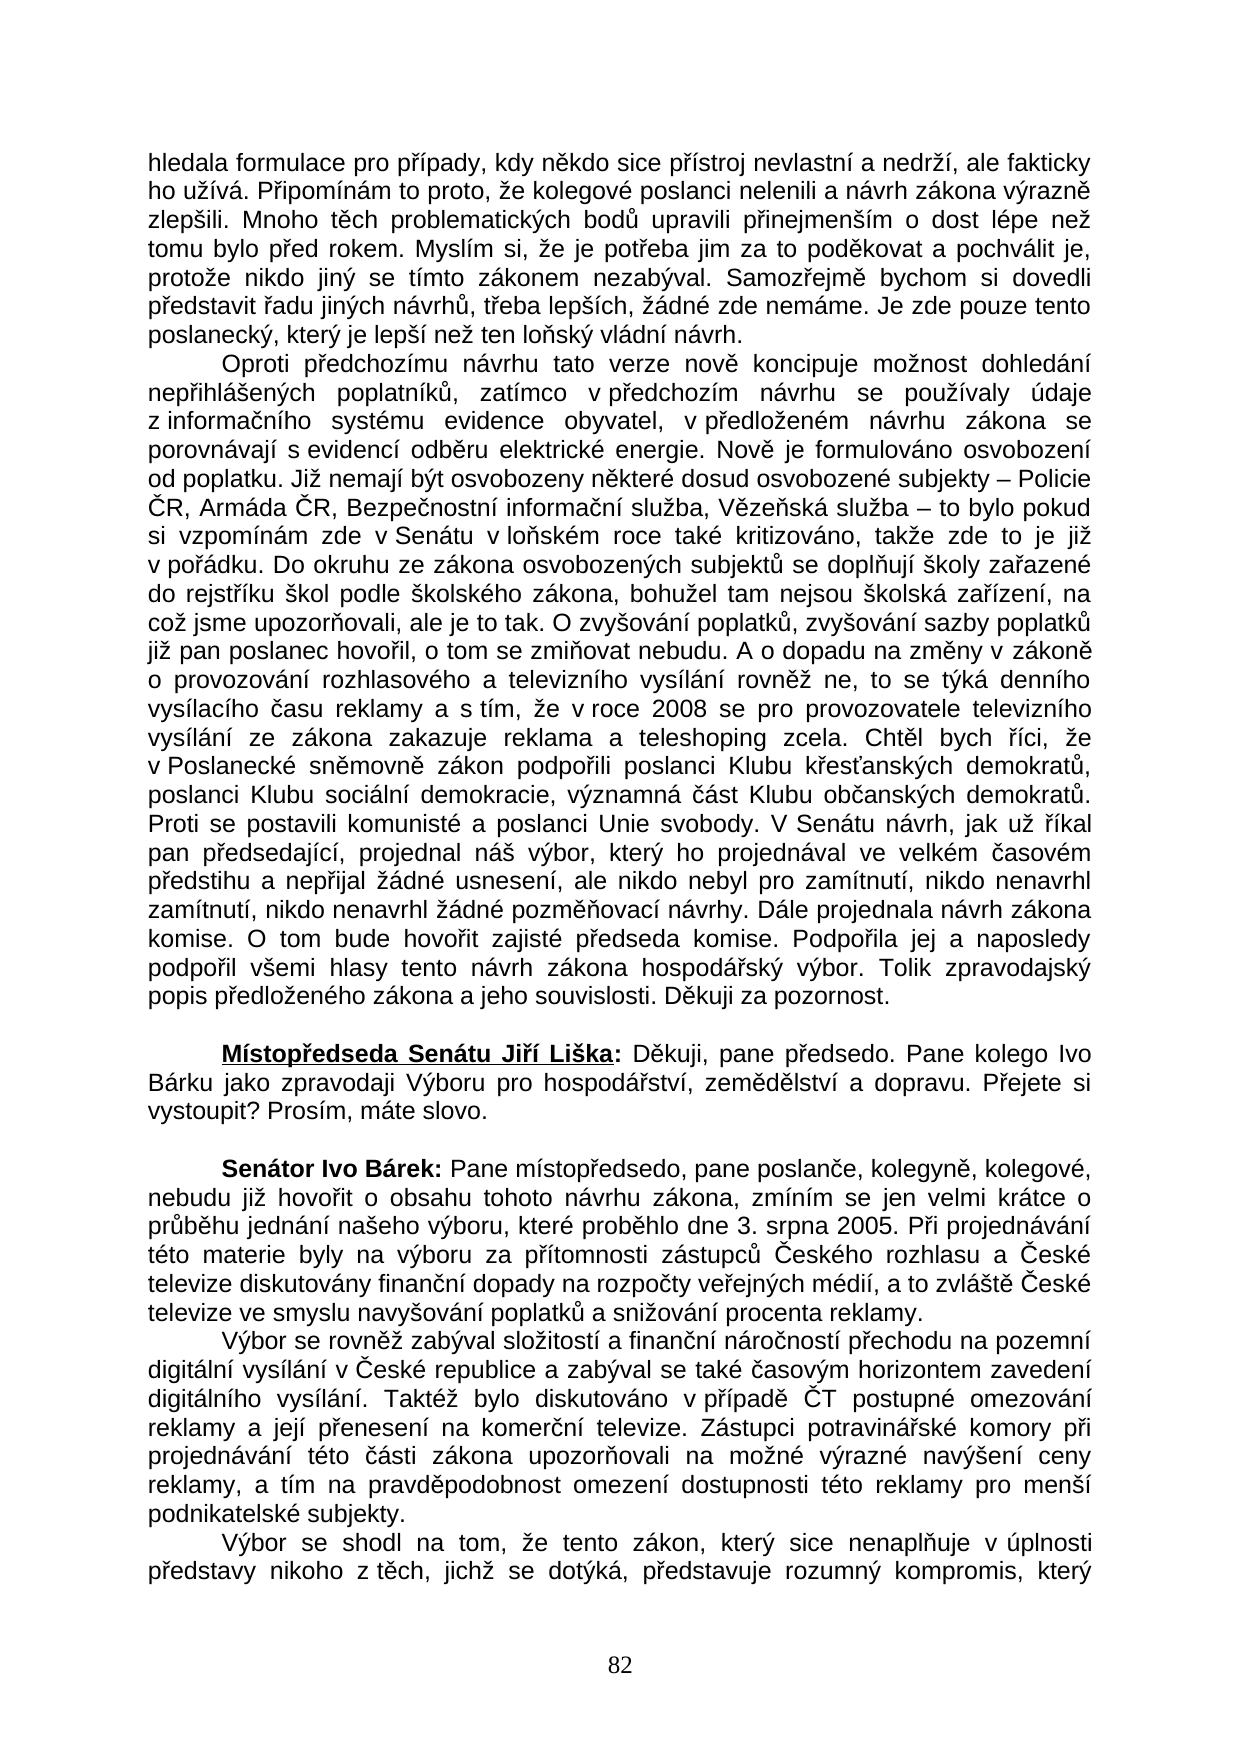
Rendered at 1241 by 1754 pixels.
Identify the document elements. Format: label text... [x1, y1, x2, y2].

text Senátor Ivo Bárek: Pane místopředsedo, pane poslanče, kolegyně, kolegové, nebudu již hovořit o obsahu tohoto návrhu zákona, zmíním se jen velmi krátce o průběhu jednání našeho výboru, které proběhlo dne 3. srpna 2005. Při projednávání této materie byly na výboru za přítomnosti zástupců Českého rozhlasu a České televize diskutovány finanční dopady na rozpočty veřejných médií, a to zvláště České televize ve smyslu navyšování poplatků a snižování procenta reklamy. [148, 1154, 1093, 1326]
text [148, 148, 1093, 349]
text Místopředseda Senátu Jiří Liška: Děkuji, pane předsedo. Pane kolego Ivo Bárku jako zpravodaji Výboru pro hospodářství, zemědělství a dopravu. Přejete si vystoupit? Prosím, máte slovo. [148, 1039, 1093, 1125]
text Výbor se rovněž zabýval složitostí a finanční náročností přechodu na pozemní digitální vysílání v České republice a zabýval se také časovým horizontem zavedení digitálního vysílání. Taktéž bylo diskutováno v případě ČT postupné omezování reklamy a její přenesení na komerční televize. Zástupci potravinářské komory při projednávání této části zákona upozorňovali na možné výrazné navýšení ceny reklamy, a tím na pravděpodobnost omezení dostupnosti této reklamy pro menší podnikatelské subjekty. [148, 1326, 1093, 1528]
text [148, 1528, 1093, 1585]
text Oproti předchozímu návrhu tato verze nově koncipuje možnost dohledání nepřihlášených poplatníků, zatímco v předchozím návrhu se používaly údaje z informačního systému evidence obyvatel, v předloženém návrhu zákona se porovnávají s evidencí odběru elektrické energie. Nově je formulováno osvobození od poplatku. Již nemají být osvobozeny některé dosud osvobozené subjekty – Policie ČR, Armáda ČR, Bezpečnostní informační služba, Vězeňská služba – to bylo pokud si vzpomínám zde v Senátu v loňském roce také kritizováno, takže zde to je již v pořádku. Do okruhu ze zákona osvobozených subjektů se doplňují školy zařazené do rejstříku škol podle školského zákona, bohužel tam nejsou školská zařízení, na což jsme upozorňovali, ale je to tak. O zvyšování poplatků, zvyšování sazby poplatků již pan poslanec hovořil, o tom se zmiňovat nebudu. A o dopadu na změny v zákoně o provozování rozhlasového a televizního vysílání rovněž ne, to se týká denního vysílacího času reklamy a s tím, že v roce 2008 se pro provozovatele televizního vysílání ze zákona zakazuje reklama a teleshoping zcela. Chtěl bych říci, že v Poslanecké sněmovně zákon podpořili poslanci Klubu křesťanských demokratů, poslanci Klubu sociální demokracie, významná část Klubu občanských demokratů. Proti se postavili komunisté a poslanci Unie svobody. V Senátu návrh, jak už říkal pan předsedající, projednal náš výbor, který ho projednával ve velkém časovém předstihu a nepřijal žádné usnesení, ale nikdo nebyl pro zamítnutí, nikdo nenavrhl zamítnutí, nikdo nenavrhl žádné pozměňovací návrhy. Dále projednala návrh zákona komise. O tom bude hovořit zajisté předseda komise. Podpořila jej a naposledy podpořil všemi hlasy tento návrh zákona hospodářský výbor. Tolik zpravodajský popis předloženého zákona a jeho souvislosti. Děkuji za pozornost. [148, 349, 1093, 1010]
